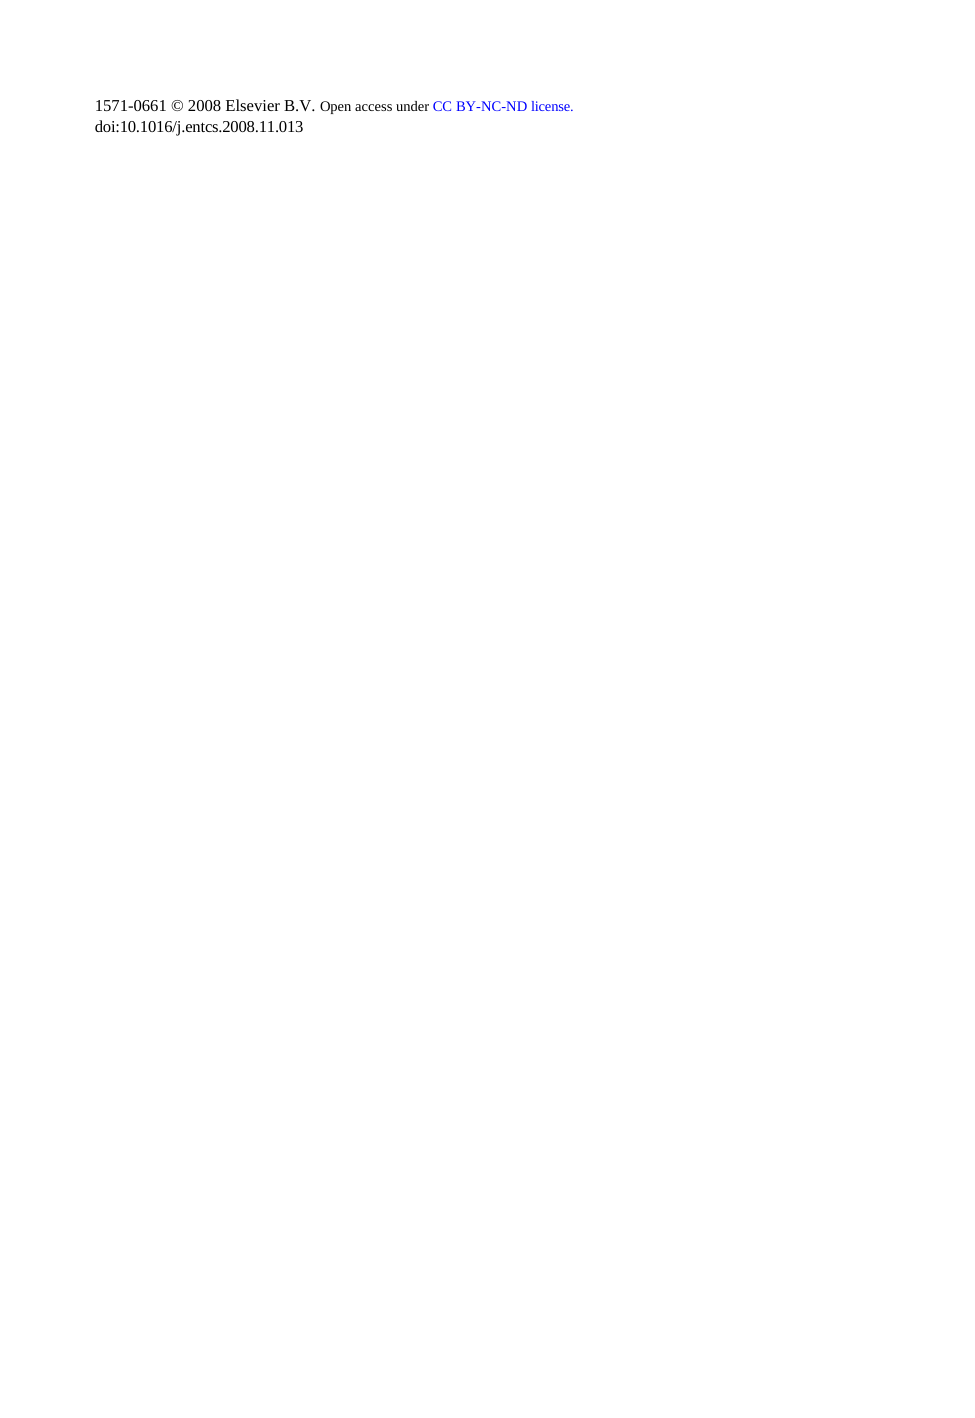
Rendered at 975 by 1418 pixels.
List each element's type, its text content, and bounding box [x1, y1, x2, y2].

text doi:10.1016/j.entcs.2008.11.013 [94, 116, 910, 136]
text 1571-0661 © 2008 Elsevier B.V. Open access under CC BY-NC-ND license. [94, 96, 910, 115]
